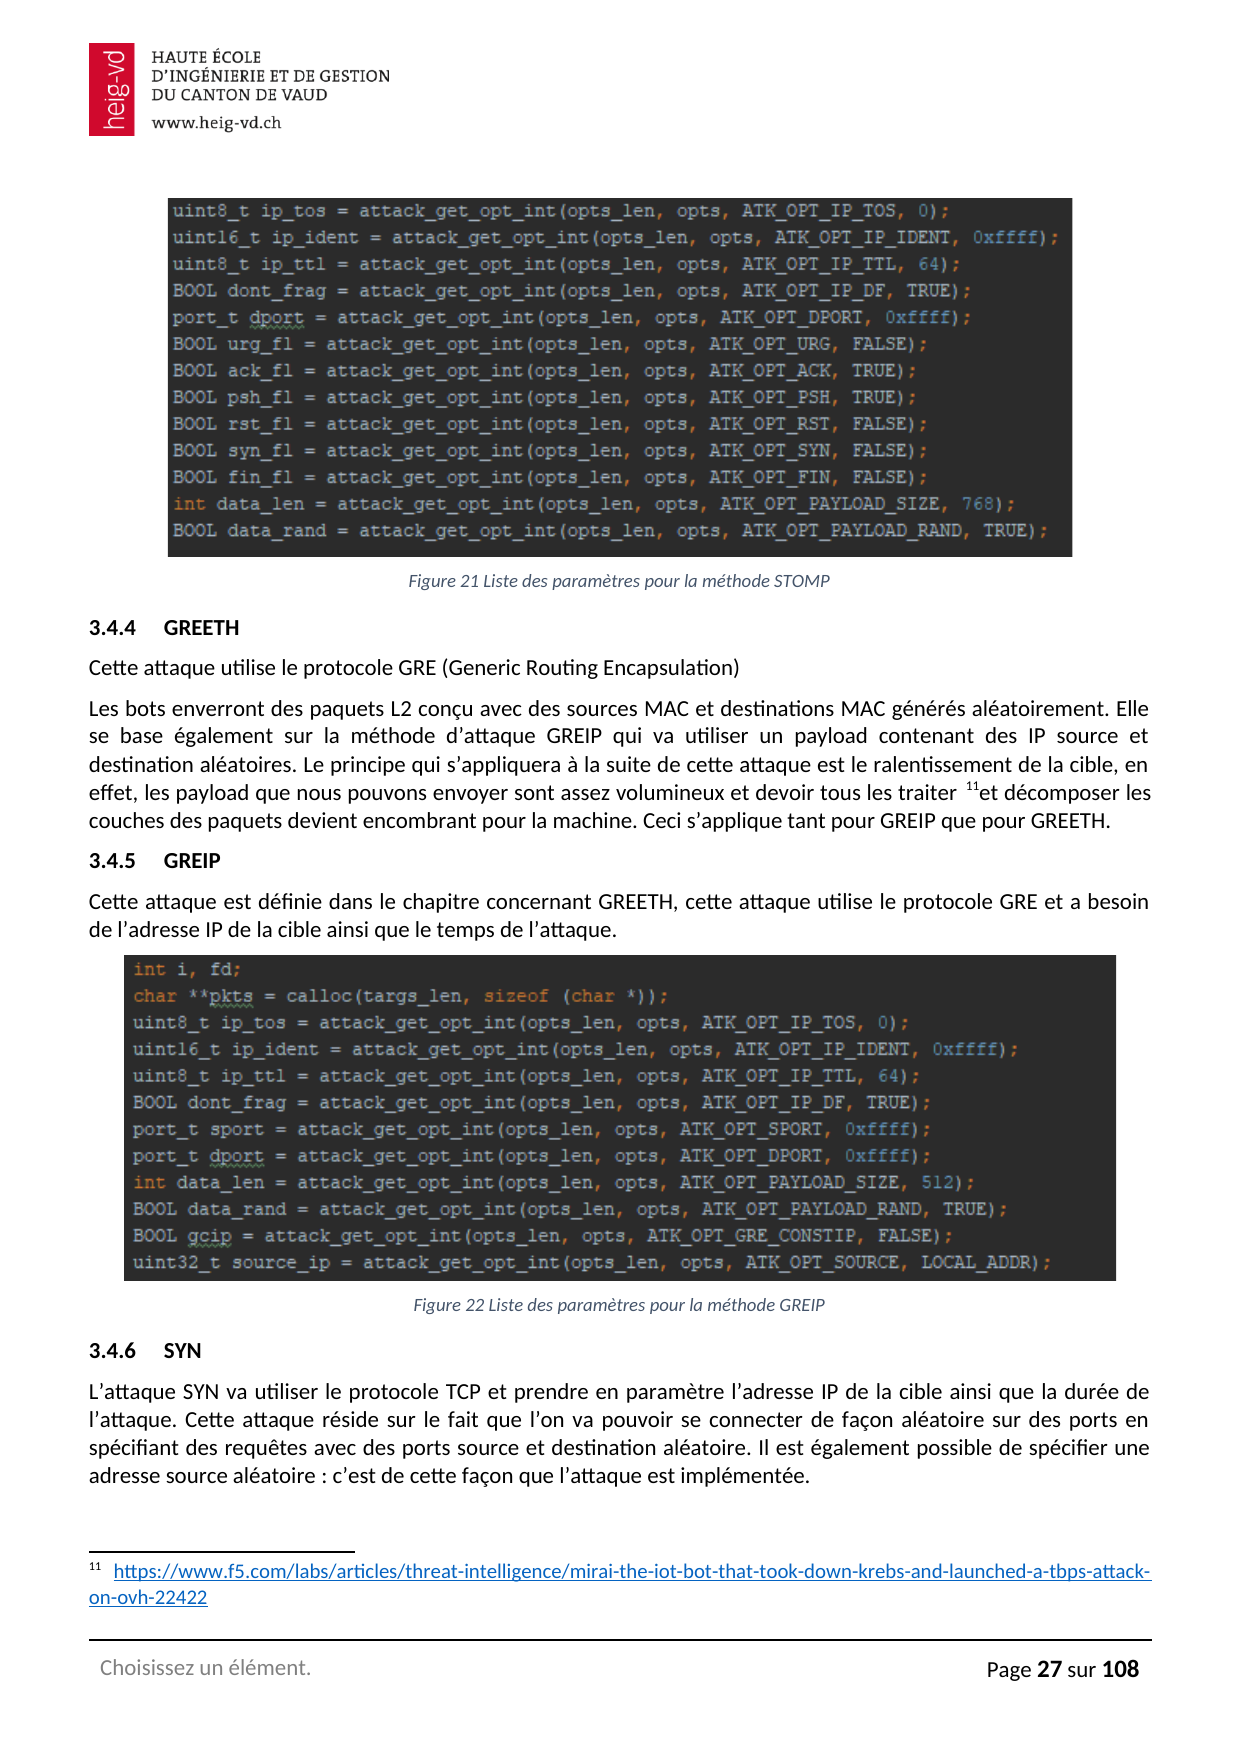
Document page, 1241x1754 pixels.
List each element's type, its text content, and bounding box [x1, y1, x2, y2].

picture [89, 43, 389, 136]
picture [124, 955, 1117, 1281]
subtitle SYN [89, 1337, 1152, 1364]
text Cette attaque est définie dans le chapitre concernant GREETH, cette attaque utilise le protocole GRE et a besoin de l’adresse IP de la cible ainsi que le temps de l’attaque. [89, 887, 1152, 943]
picture [167, 198, 1073, 557]
text Cette attaque utilise le protocole GRE (Generic Routing Encapsulation) [89, 653, 1152, 681]
subtitle GREIP [89, 846, 1152, 874]
text Figure 22 Liste des paramètres pour la méthode GREIP [89, 1293, 1152, 1316]
subtitle GREETH [89, 613, 1152, 641]
text Les bots enverront des paquets L2 conçu avec des sources MAC et destinations MAC générés aléatoirement. Elle se base également sur la méthode d’attaque GREIP qui va utiliser un payload contenant des IP source et destination aléatoires. Le principe qui s’appliquera à la suite de cette attaque est le ralentissement de la cible, en effet, les payload que nous pouvons envoyer sont assez volumineux et devoir tous les traiter et décomposer les couches des paquets devient encombrant pour la machine. Ceci s’applique tant pour GREIP que pour GREETH. [89, 694, 1152, 834]
text L’attaque SYN va utiliser le protocole TCP et prendre en paramètre l’adresse IP de la cible ainsi que la durée de l’attaque. Cette attaque réside sur le fait que l’on va pouvoir se connecter de façon aléatoire sur des ports en spécifiant des requêtes avec des ports source et destination aléatoire. Il est également possible de spécifier une adresse source aléatoire : c’est de cette façon que l’attaque est implémentée. [89, 1377, 1152, 1489]
text Figure 21 Liste des paramètres pour la méthode STOMP [89, 569, 1152, 592]
